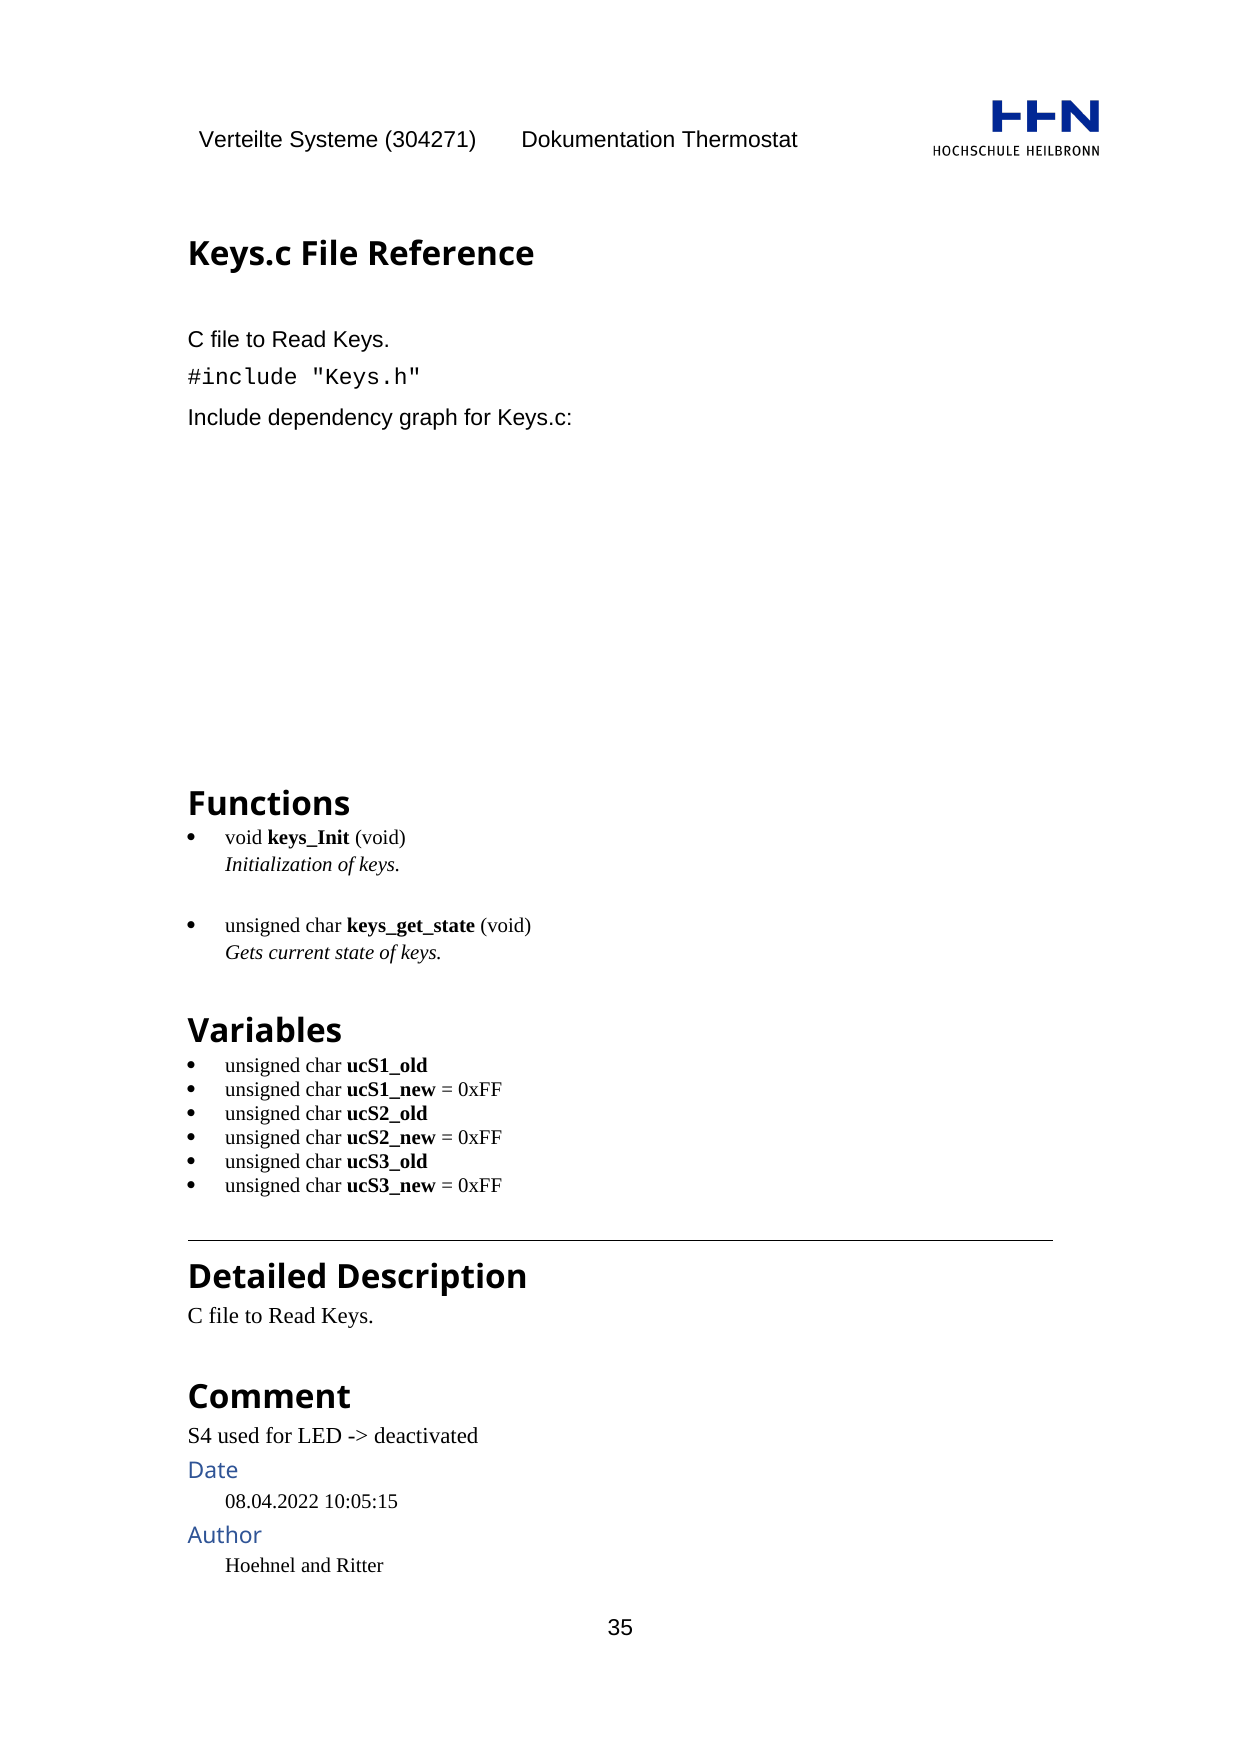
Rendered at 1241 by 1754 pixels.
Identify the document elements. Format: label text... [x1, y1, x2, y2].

list unsigned char ucS3_new = 0xFF [187, 1173, 1053, 1197]
text #include "Keys.h" [187, 365, 1053, 391]
list Initialization of keys. [225, 852, 1053, 876]
subtitle Variables [187, 1007, 1053, 1052]
subtitle Keys.c File Reference [187, 229, 1053, 275]
list unsigned char keys_get_state (void) [187, 913, 1053, 937]
text Include dependency graph for Keys.c: [187, 403, 1053, 430]
text 08.04.2022 10:05:15 [225, 1489, 1053, 1513]
list unsigned char ucS1_old [187, 1052, 1053, 1077]
list unsigned char ucS2_old [187, 1101, 1053, 1125]
text S4 used for LED -> deactivated [187, 1422, 1053, 1448]
subtitle Functions [187, 780, 1053, 825]
list void keys_Init (void) [187, 825, 1053, 849]
list unsigned char ucS1_new = 0xFF [187, 1077, 1053, 1101]
subtitle Comment [187, 1373, 1053, 1419]
subtitle Date [187, 1454, 1053, 1486]
text C file to Read Keys. [187, 1302, 1053, 1328]
text Hoehnel and Ritter [225, 1553, 1053, 1577]
picture [924, 91, 1103, 161]
text C file to Read Keys. [187, 326, 1053, 353]
list unsigned char ucS2_new = 0xFF [187, 1125, 1053, 1149]
list Gets current state of keys. [225, 940, 1053, 964]
subtitle Author [187, 1519, 1053, 1550]
subtitle Detailed Description [187, 1253, 1053, 1299]
list unsigned char ucS3_old [187, 1149, 1053, 1173]
